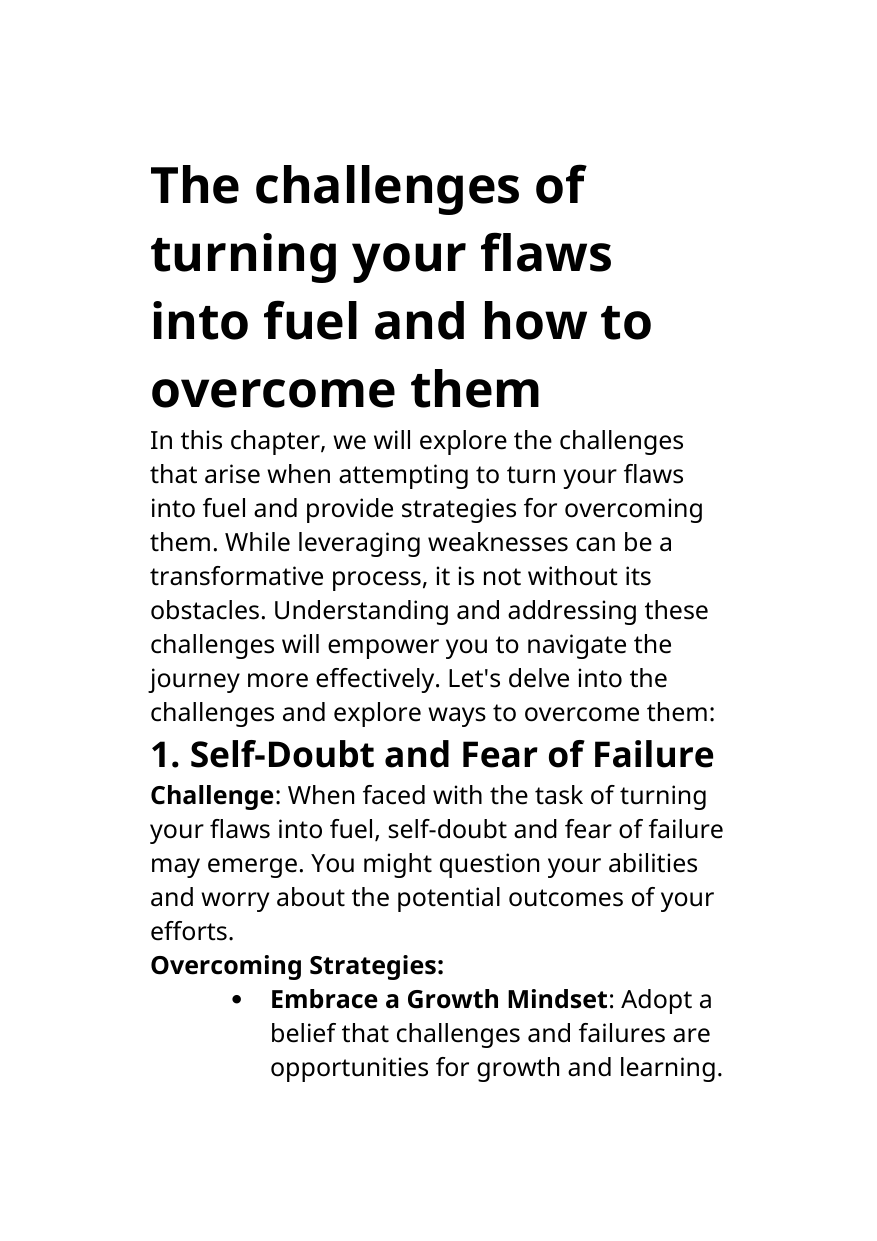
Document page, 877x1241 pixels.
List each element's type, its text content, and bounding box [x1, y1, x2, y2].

text Overcoming Strategies: [150, 948, 727, 982]
text Challenge: When faced with the task of turning your flaws into fuel, self-doubt and fear of failure may emerge. You might question your abilities and worry about the potential outcomes of your efforts. [150, 777, 727, 948]
subtitle The challenges of turning your flaws into fuel and how to overcome them [150, 150, 727, 422]
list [232, 982, 727, 1084]
text In this chapter, we will explore the challenges that arise when attempting to turn your flaws into fuel and provide strategies for overcoming them. While leveraging weaknesses can be a transformative process, it is not without its obstacles. Understanding and addressing these challenges will empower you to navigate the journey more effectively. Let's delve into the challenges and explore ways to overcome them: [150, 422, 727, 729]
subtitle 1. Self-Doubt and Fear of Failure [150, 729, 727, 777]
